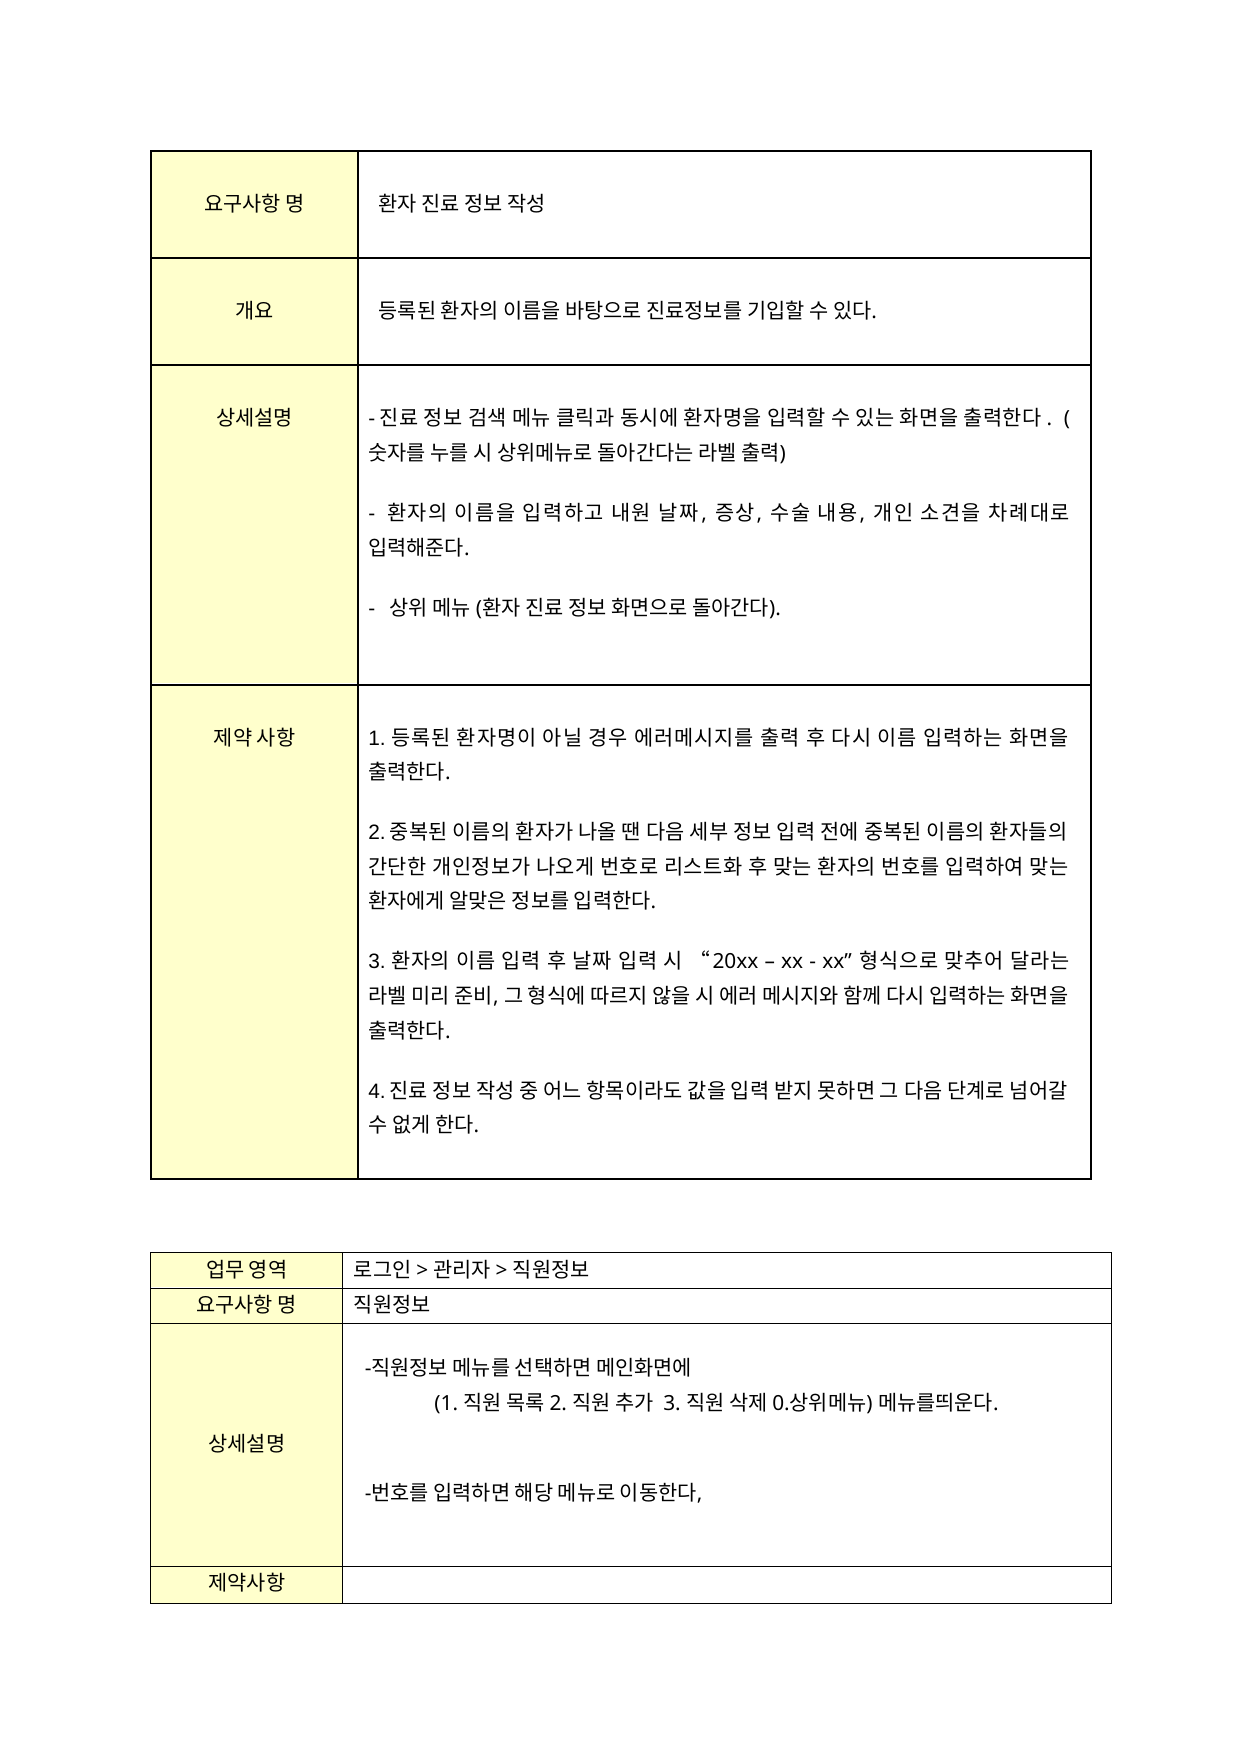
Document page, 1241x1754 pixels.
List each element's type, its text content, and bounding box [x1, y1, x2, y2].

table_header [151, 1253, 342, 1287]
table_cell [343, 1567, 1111, 1603]
table_cell [152, 259, 357, 364]
table_cell [151, 1567, 342, 1603]
table_cell [359, 259, 1090, 364]
table_cell [343, 1289, 1111, 1323]
table_cell [359, 152, 1090, 257]
table_cell - - - [359, 366, 1090, 683]
table_cell [152, 152, 357, 257]
table_header [343, 1253, 1111, 1287]
table_cell [151, 1289, 342, 1323]
table_cell [343, 1324, 1111, 1566]
table_cell [152, 366, 357, 683]
table_cell [152, 686, 357, 1178]
table_cell 1. 2. 3. 4. [359, 686, 1090, 1178]
table_cell [151, 1324, 342, 1566]
